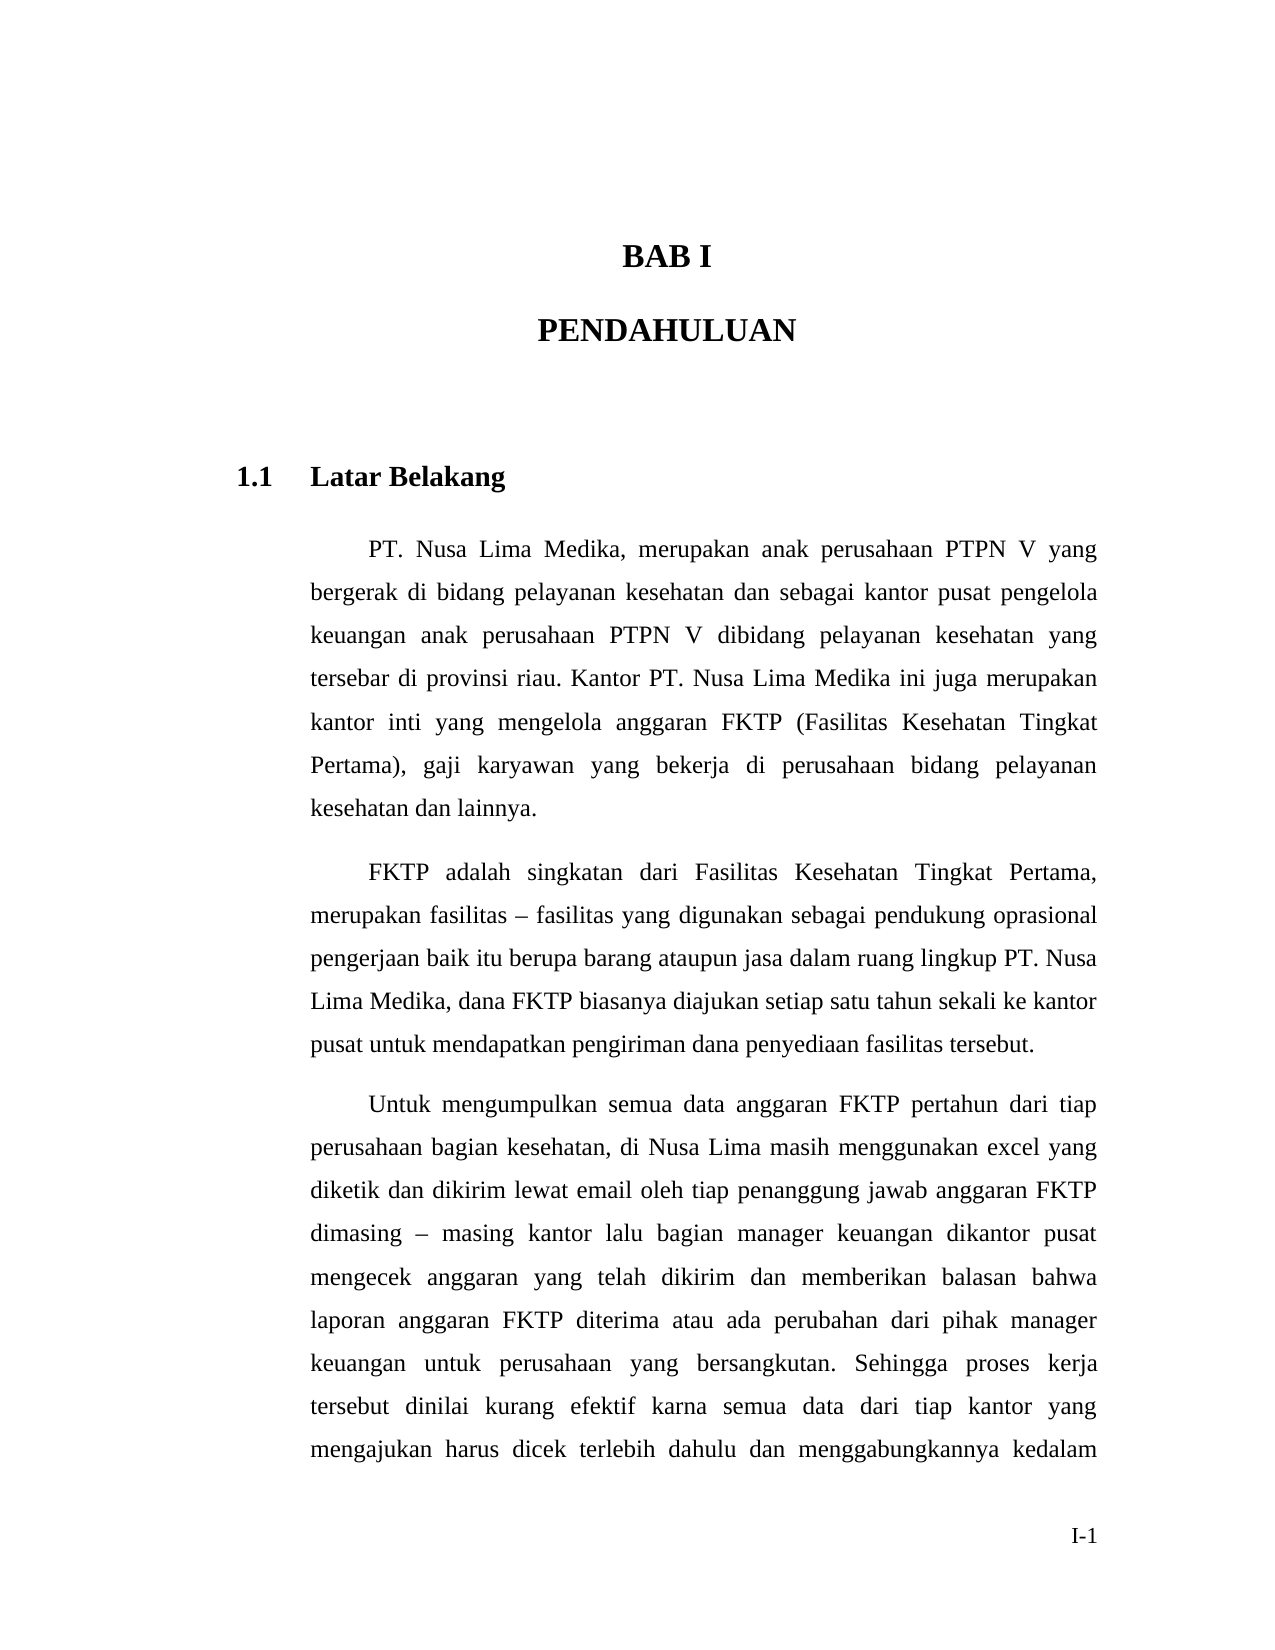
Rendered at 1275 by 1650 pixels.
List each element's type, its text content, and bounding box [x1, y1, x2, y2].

text BAB I [236, 236, 1098, 274]
list PT. Nusa Lima Medika, merupakan anak perusahaan PTPN V yang bergerak di bidang pelayanan kesehatan dan sebagai kantor pusat pengelola keuangan anak perusahaan PTPN V dibidang pelayanan kesehatan yang tersebar di provinsi riau. Kantor PT. Nusa Lima Medika ini juga merupakan kantor inti yang mengelola anggaran FKTP (Fasilitas Kesehatan Tingkat Pertama), gaji karyawan yang bekerja di perusahaan bidang pelayanan kesehatan dan lainnya. [310, 534, 1098, 822]
text FKTP adalah singkatan dari Fasilitas Kesehatan Tingkat Pertama, merupakan fasilitas – fasilitas yang digunakan sebagai pendukung oprasional pengerjaan baik itu berupa barang ataupun jasa dalam ruang lingkup PT. Nusa Lima Medika, dana FKTP biasanya diajukan setiap satu tahun sekali ke kantor pusat untuk mendapatkan pengiriman dana penyediaan fasilitas tersebut. [310, 857, 1098, 1058]
text PENDAHULUAN [236, 310, 1098, 349]
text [310, 1089, 1098, 1463]
subtitle Latar Belakang [236, 459, 1098, 492]
